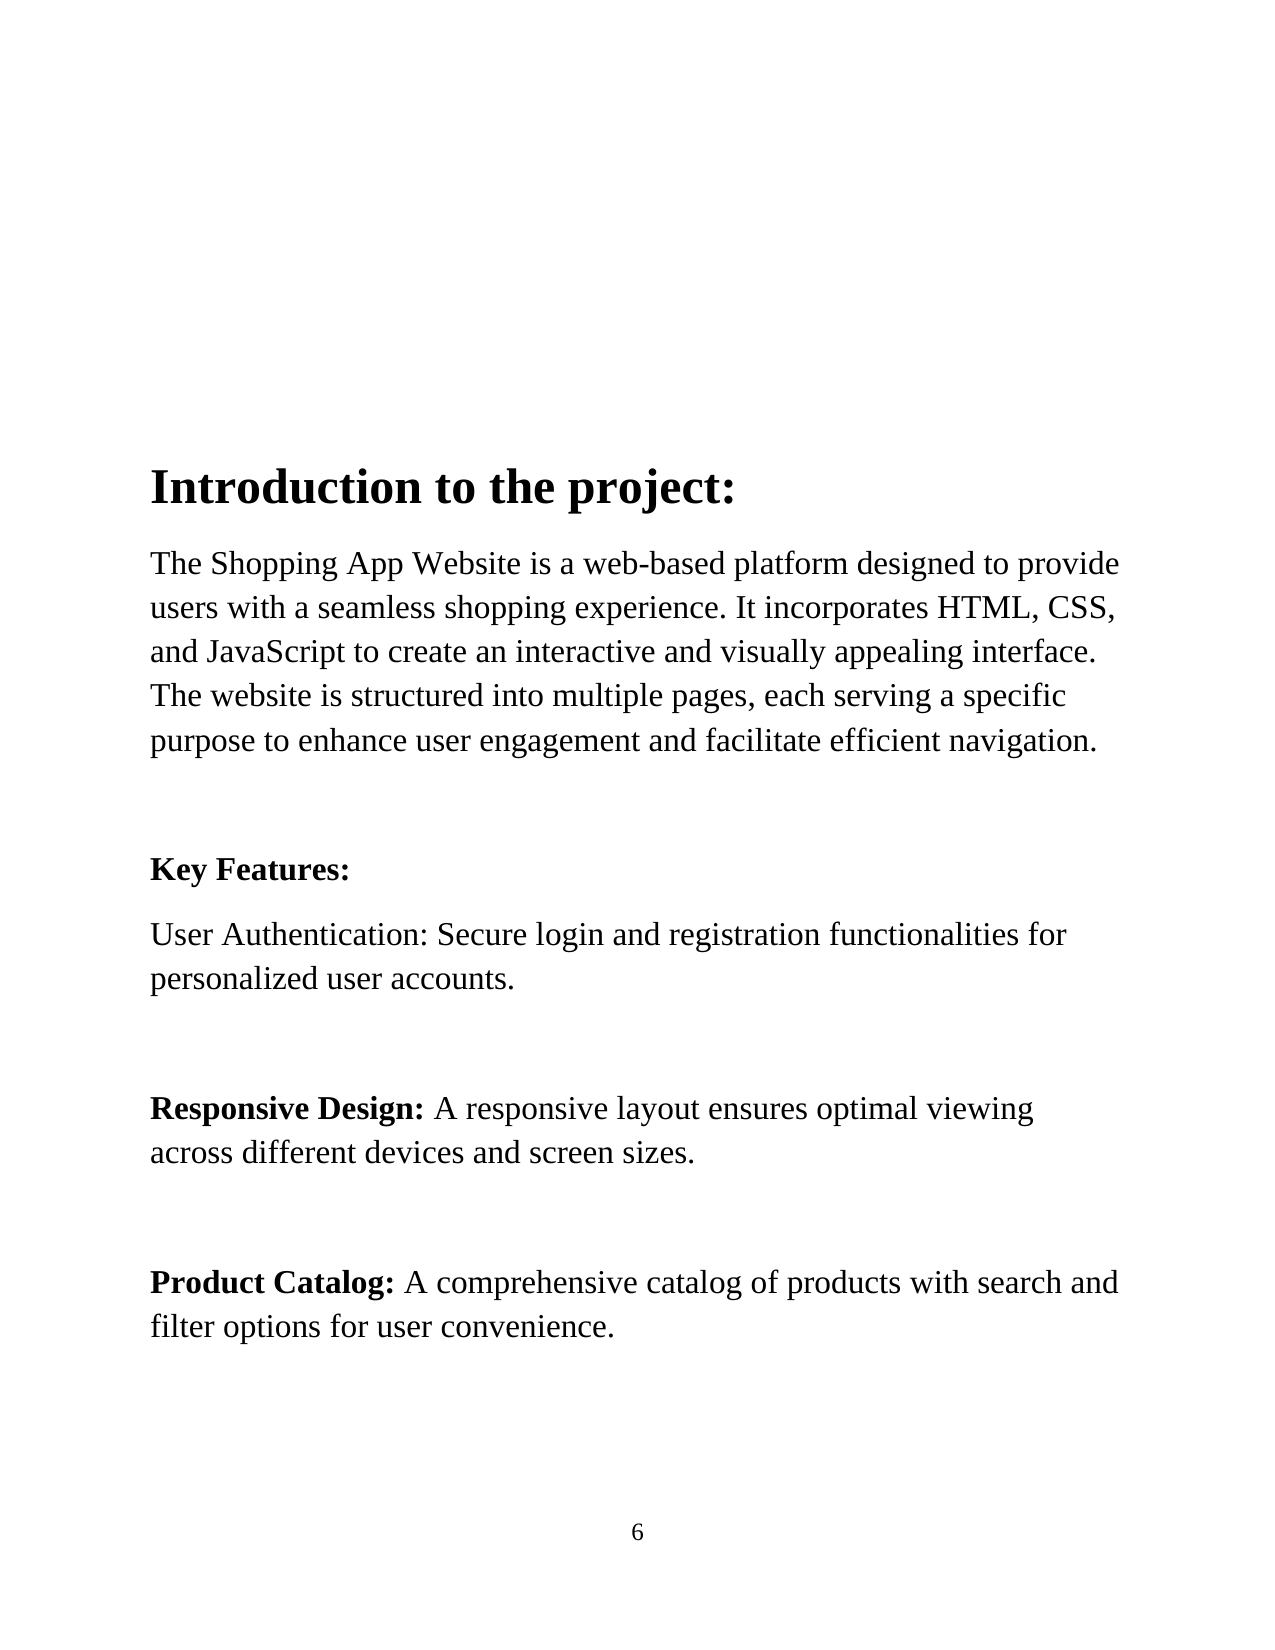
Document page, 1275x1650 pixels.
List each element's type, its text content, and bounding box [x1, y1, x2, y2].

text Key Features: [150, 849, 1125, 888]
text User Authentication: Secure login and registration functionalities for personalized user accounts. [150, 914, 1125, 997]
text Product Catalog: A comprehensive catalog of products with search and filter options for user convenience. [150, 1262, 1125, 1344]
text Introduction to the project: [150, 457, 1125, 514]
text The Shopping App Website is a web-based platform designed to provide users with a seamless shopping experience. It incorporates HTML, CSS, and JavaScript to create an interactive and visually appealing interface. The website is structured into multiple pages, each serving a specific purpose to enhance user engagement and facilitate efficient navigation. [150, 543, 1125, 758]
text Responsive Design: A responsive layout ensures optimal viewing across different devices and screen sizes. [150, 1088, 1125, 1171]
